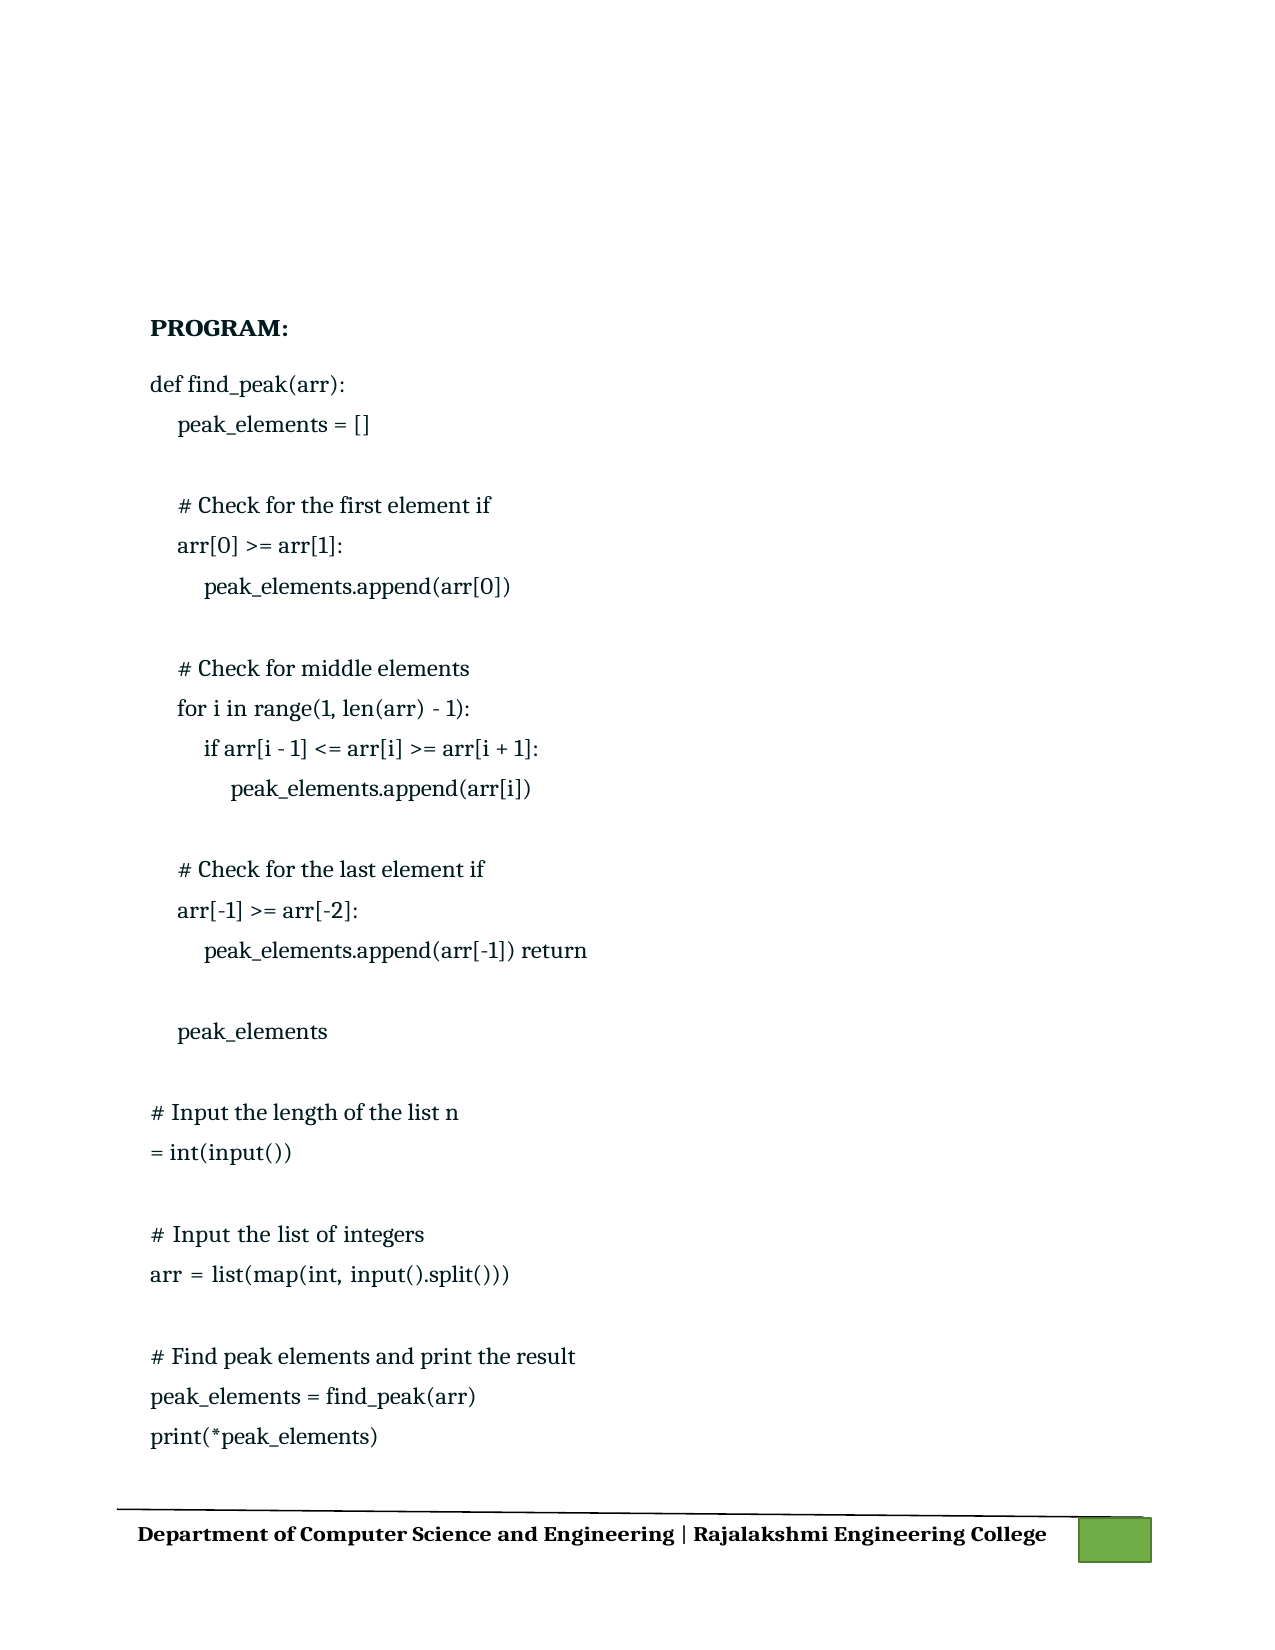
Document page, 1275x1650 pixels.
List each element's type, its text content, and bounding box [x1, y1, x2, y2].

text # Check for the first element if arr[0] >= arr[1]: [177, 492, 495, 560]
text # Check for the last element if arr[-1] >= arr[-2]: [177, 856, 489, 924]
text # Input the length of the list n = int(input()) [150, 1099, 463, 1167]
text peak_elements.append(arr[-1]) return peak_elements [177, 937, 602, 1046]
text arr = list(map(int, input().split())) [150, 1261, 1137, 1289]
text def find_peak(arr): peak_elements = [] [150, 371, 427, 438]
text # Input the list of integers [150, 1221, 1137, 1248]
text # Find peak elements and print the result peak_elements = find_peak(arr) print(*peak_elements) [150, 1343, 676, 1451]
text peak_elements.append(arr[0]) [203, 572, 1137, 600]
text if arr[i - 1] <= arr[i] >= arr[i + 1]: peak_elements.append(arr[i]) [203, 735, 676, 803]
text PROGRAM: [150, 315, 1137, 343]
text # Check for middle elements for i in range(1, len(arr) - 1): [177, 654, 495, 722]
